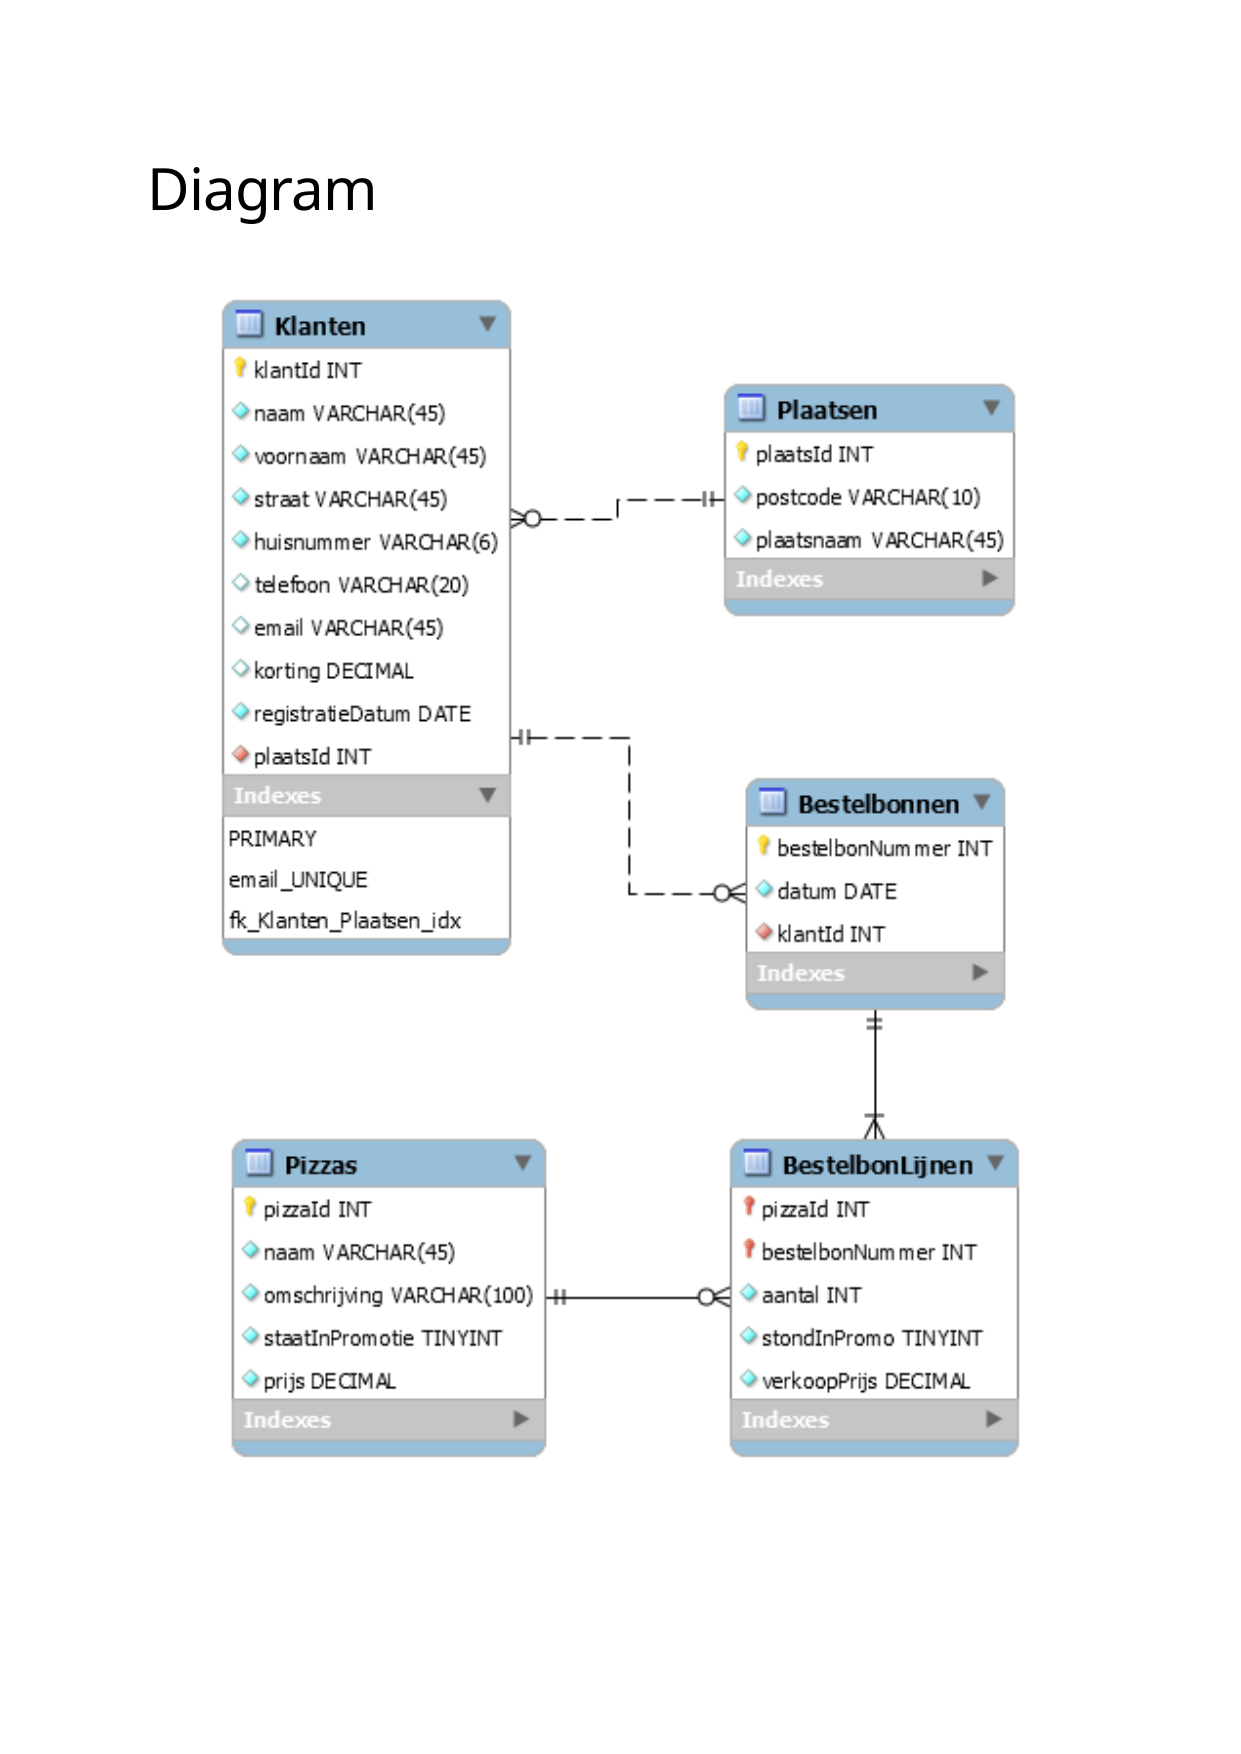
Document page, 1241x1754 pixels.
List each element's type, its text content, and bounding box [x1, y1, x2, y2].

picture [203, 281, 1037, 1475]
title Diagram [148, 148, 1093, 227]
